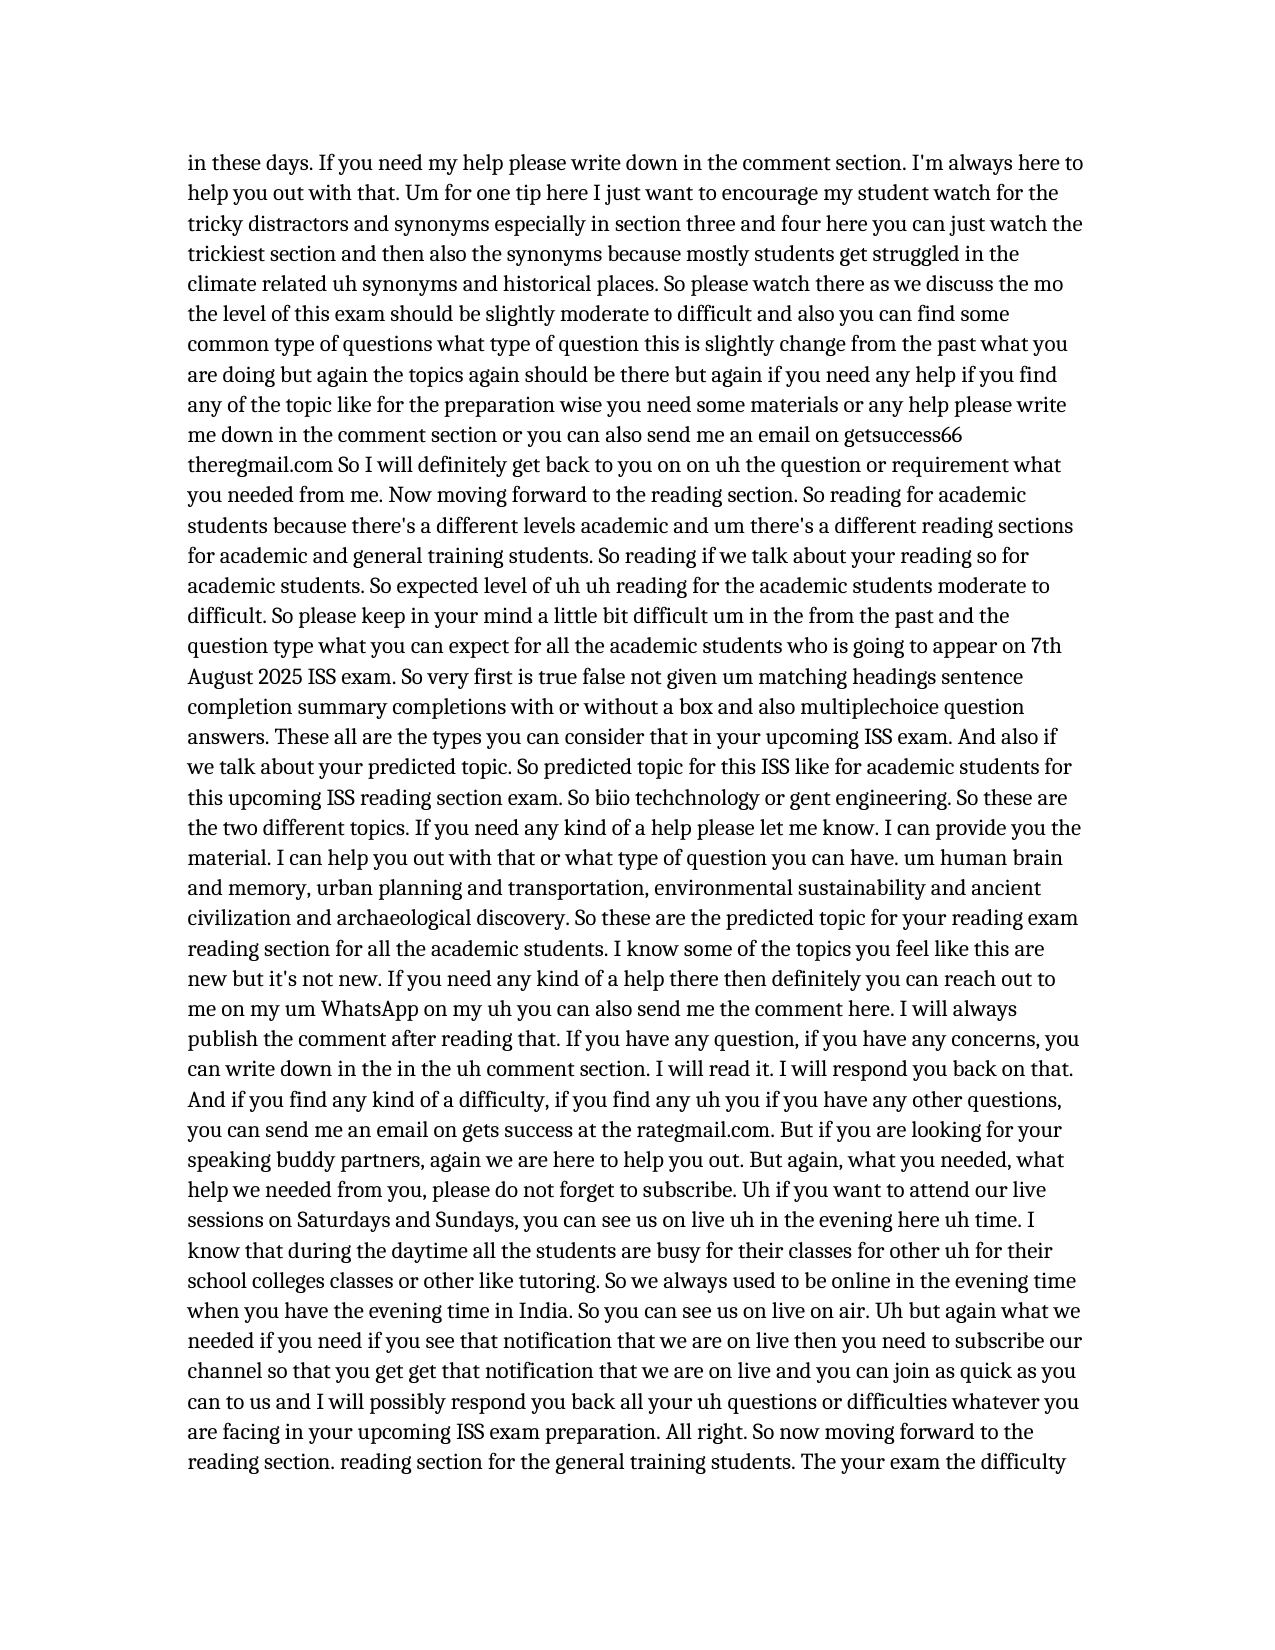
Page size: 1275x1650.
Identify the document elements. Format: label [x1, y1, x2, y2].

text [187, 150, 1087, 1475]
